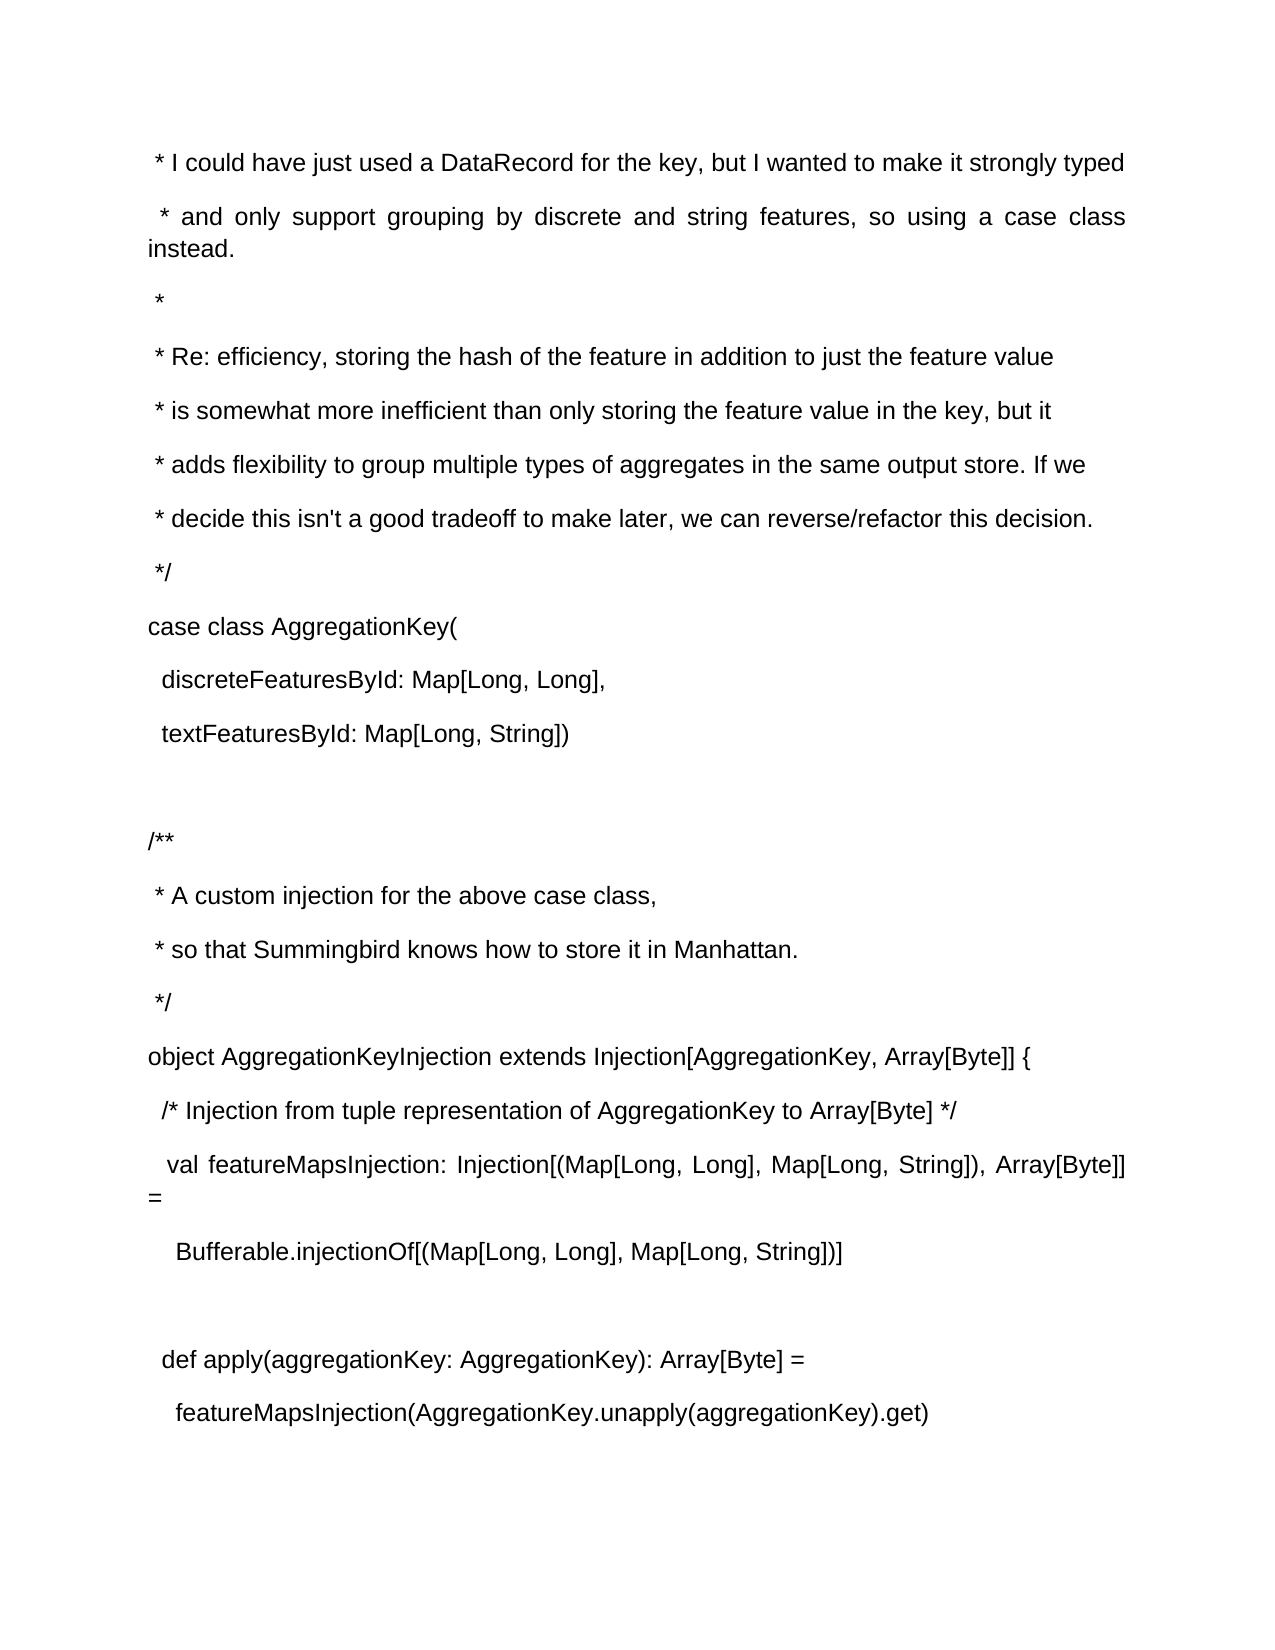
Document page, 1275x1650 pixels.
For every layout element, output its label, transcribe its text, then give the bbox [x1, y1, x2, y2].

text featureMapsInjection(AggregationKey.unapply(aggregationKey).get) [148, 1398, 1127, 1427]
text /* Injection from tuple representation of AggregationKey to Array[Byte] */ [148, 1096, 1127, 1125]
text textFeaturesById: Map[Long, String]) [148, 719, 1127, 748]
text val featureMapsInjection: Injection[(Map[Long, Long], Map[Long, String]), Array[Byte]] = [148, 1150, 1127, 1212]
text def apply(aggregationKey: AggregationKey): Array[Byte] = [148, 1344, 1127, 1373]
text * so that Summingbird knows how to store it in Manhattan. [148, 934, 1127, 963]
text * A custom injection for the above case class, [148, 881, 1127, 909]
text case class AggregationKey( [148, 611, 1127, 640]
text * I could have just used a DataRecord for the key, but I wanted to make it strongly typed [148, 148, 1127, 176]
text */ [148, 558, 1127, 586]
text * adds flexibility to group multiple types of aggregates in the same output store. If we [148, 450, 1127, 479]
text /** [148, 827, 1127, 856]
text * decide this isn't a good tradeoff to make later, we can reverse/refactor this decision. [148, 504, 1127, 532]
text discreteFeaturesById: Map[Long, Long], [148, 665, 1127, 694]
text */ [148, 988, 1127, 1017]
text * [148, 288, 1127, 317]
text * Re: efficiency, storing the hash of the feature in addition to just the feature value [148, 342, 1127, 371]
text * and only support grouping by discrete and string features, so using a case class instead. [148, 201, 1127, 263]
text Bufferable.injectionOf[(Map[Long, Long], Map[Long, String])] [148, 1237, 1127, 1266]
text * is somewhat more inefficient than only storing the feature value in the key, but it [148, 396, 1127, 425]
text object AggregationKeyInjection extends Injection[AggregationKey, Array[Byte]] { [148, 1042, 1127, 1071]
